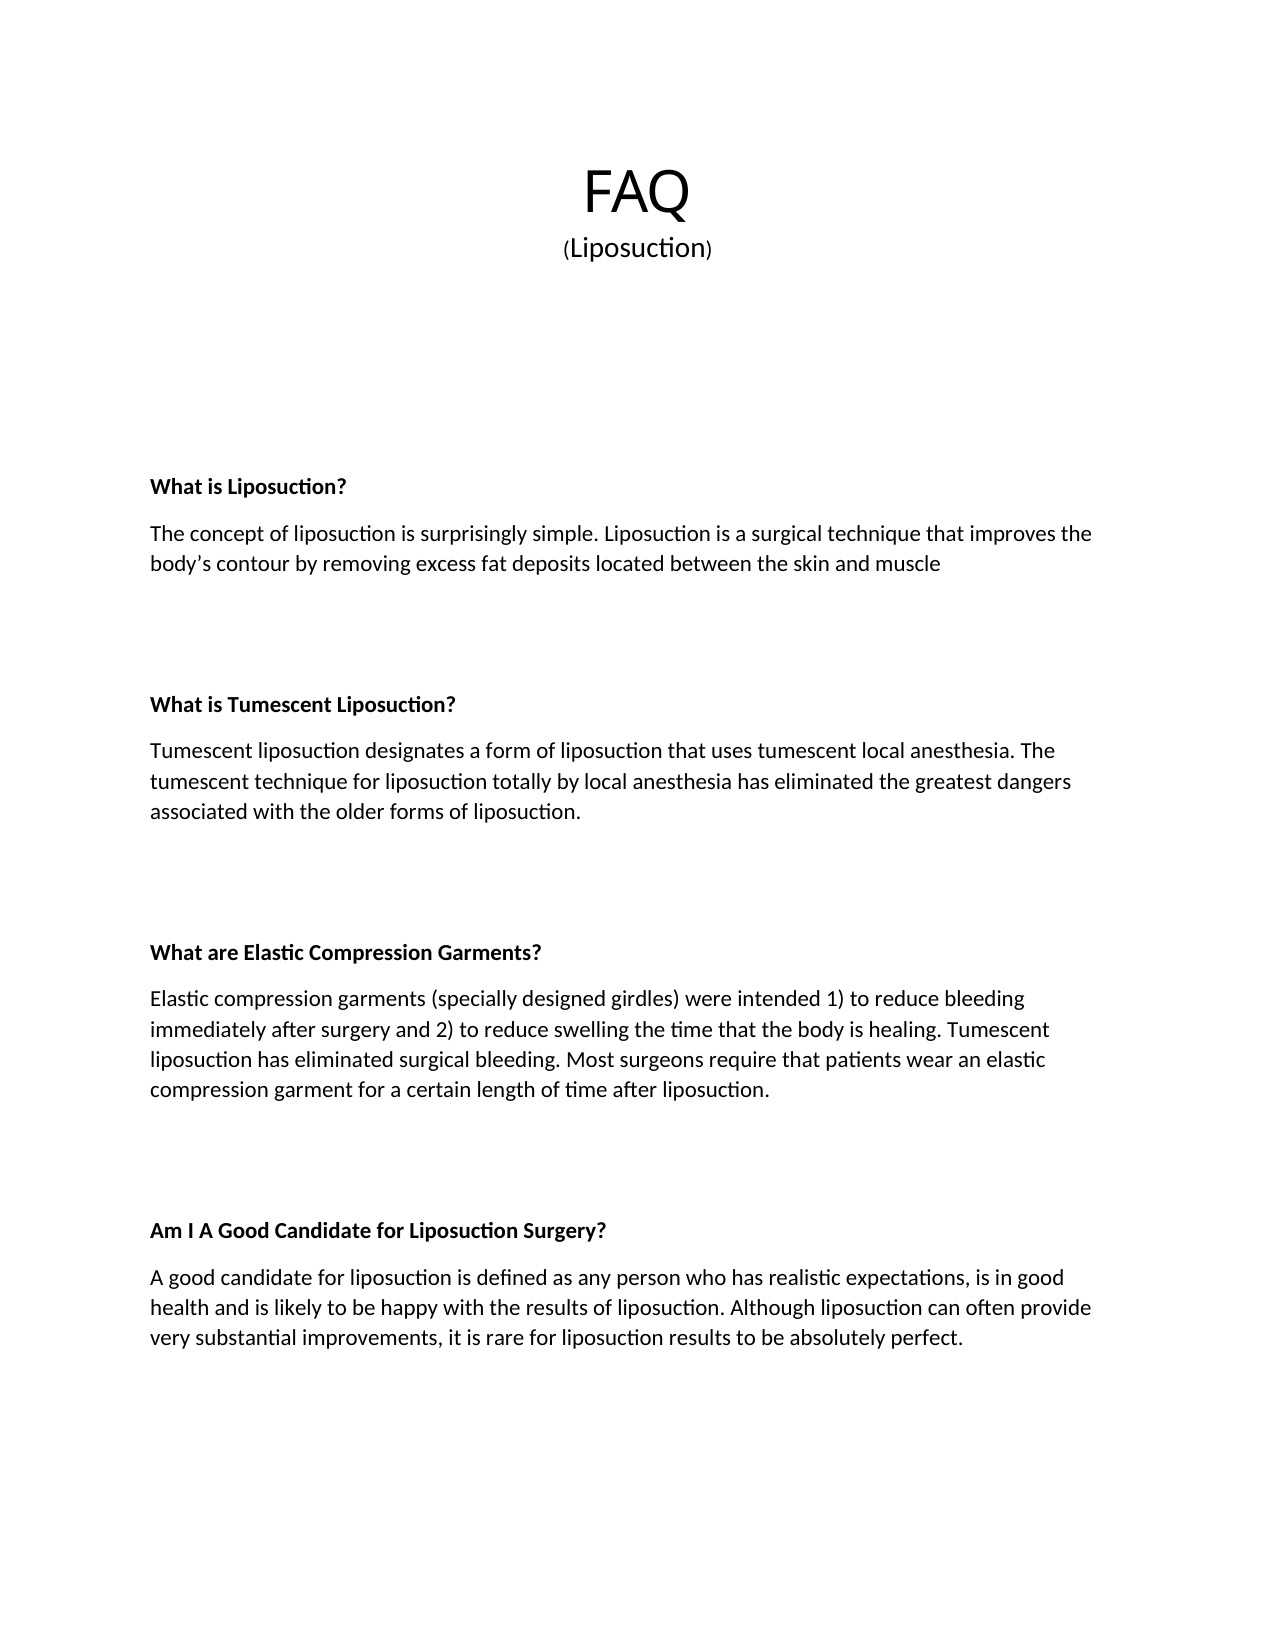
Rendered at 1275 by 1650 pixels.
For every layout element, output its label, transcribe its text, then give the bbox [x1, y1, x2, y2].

text (Liposuction) [150, 229, 1125, 265]
text What are Elastic Compression Garments? [150, 938, 1125, 966]
text What is Tumescent Liposuction? [150, 690, 1125, 718]
text A good candidate for liposuction is defined as any person who has realistic expectations, is in good health and is likely to be happy with the results of liposuction. Although liposuction can often provide very substantial improvements, it is rare for liposuction results to be absolutely perfect. [150, 1263, 1125, 1351]
title FAQ [150, 150, 1125, 229]
text Tumescent liposuction designates a form of liposuction that uses tumescent local anesthesia. The tumescent technique for liposuction totally by local anesthesia has eliminated the greatest dangers associated with the older forms of liposuction. [150, 737, 1125, 825]
text The concept of liposuction is surprisingly simple. Liposuction is a surgical technique that improves the body’s contour by removing excess fat deposits located between the skin and muscle [150, 519, 1125, 577]
text Am I A Good Candidate for Liposuction Surgery? [150, 1216, 1125, 1244]
text What is Liposuction? [150, 472, 1125, 500]
text Elastic compression garments (specially designed girdles) were intended 1) to reduce bleeding immediately after surgery and 2) to reduce swelling the time that the body is healing. Tumescent liposuction has eliminated surgical bleeding. Most surgeons require that patients wear an elastic compression garment for a certain length of time after liposuction. [150, 984, 1125, 1103]
